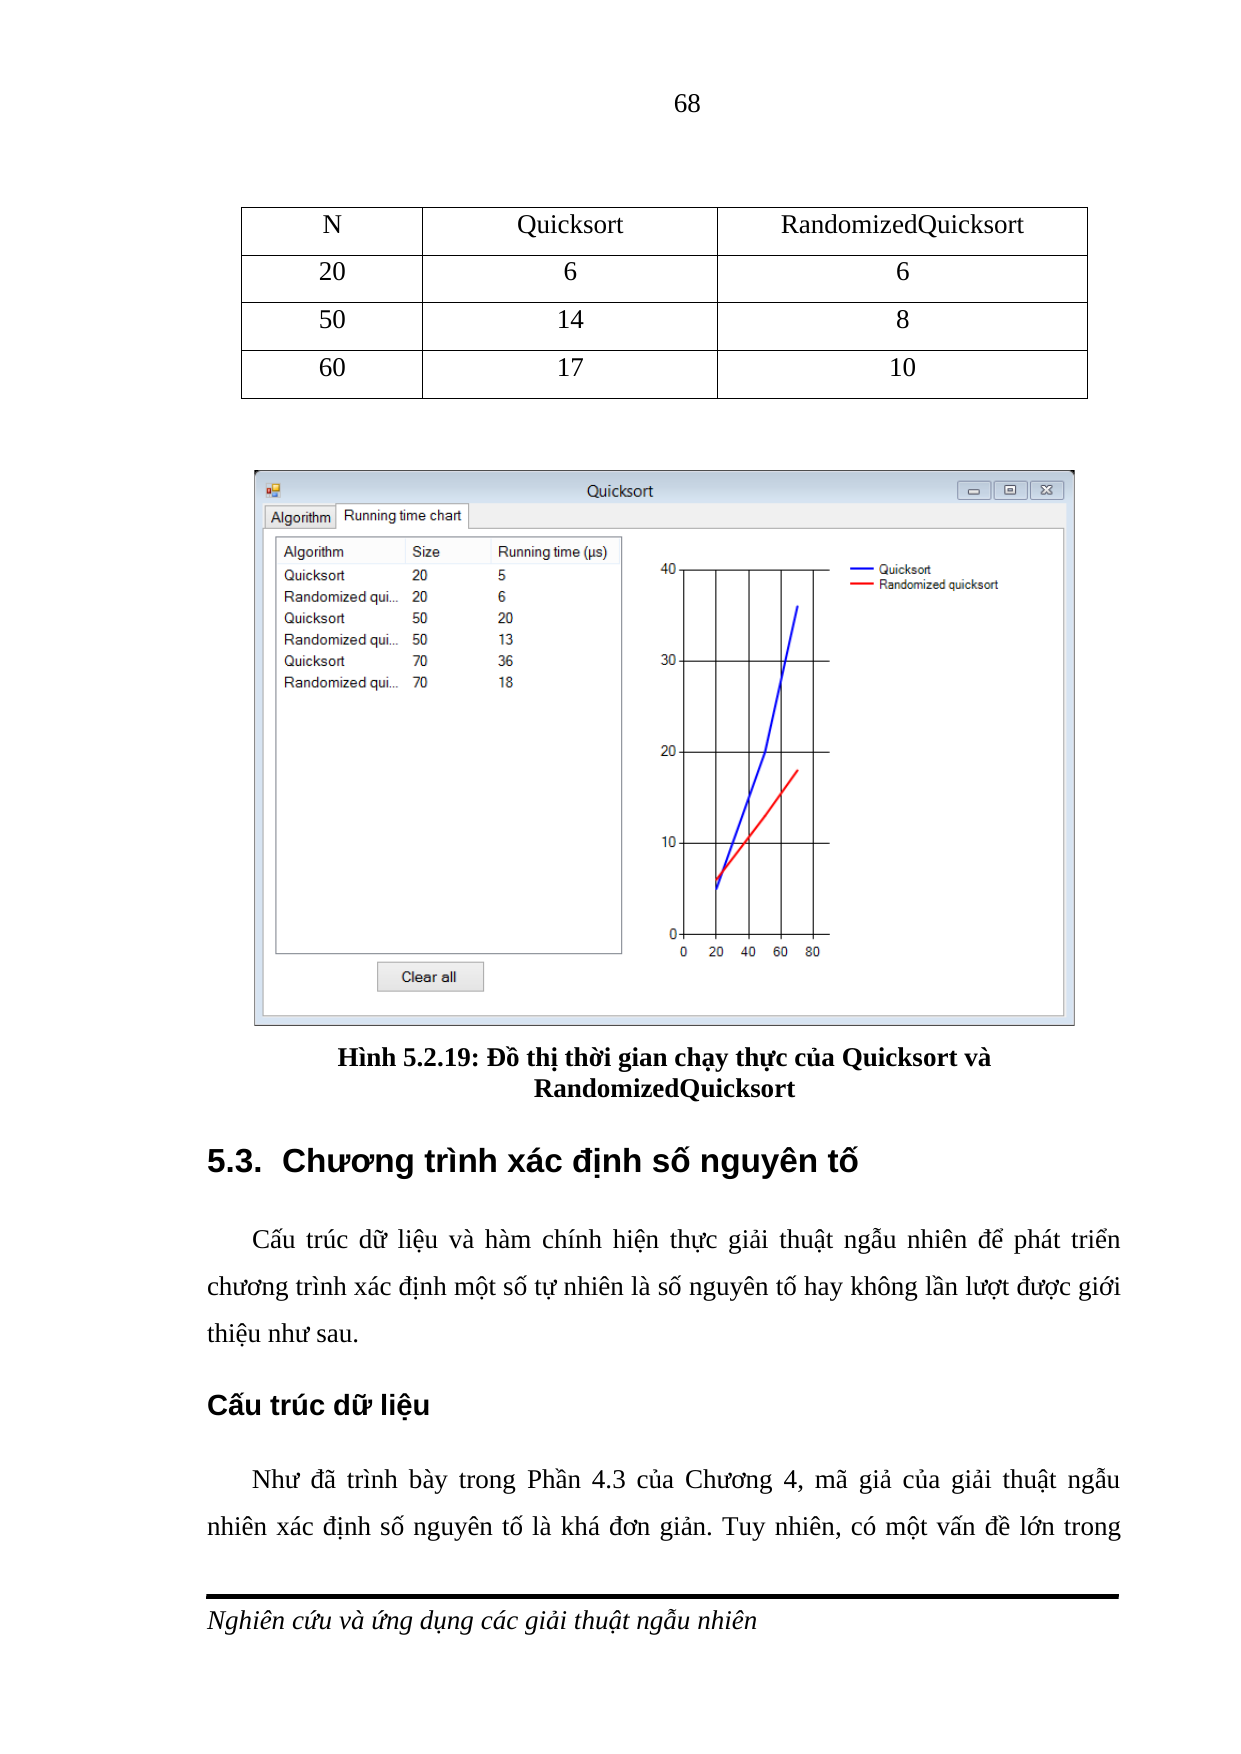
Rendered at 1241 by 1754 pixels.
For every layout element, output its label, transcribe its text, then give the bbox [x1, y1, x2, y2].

table_header Quicksort [423, 208, 717, 254]
table_header N [242, 208, 422, 254]
table_header RandomizedQuicksort [718, 208, 1087, 254]
table_cell 8 [718, 303, 1087, 350]
table_cell 6 [718, 256, 1087, 302]
subtitle Chương trình xác định số nguyên tố [207, 1141, 1122, 1179]
table_cell 20 [242, 256, 422, 302]
table_cell 17 [423, 351, 717, 398]
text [207, 1464, 1122, 1541]
table_cell 50 [242, 303, 422, 350]
text Cấu trúc dữ liệu [207, 1388, 1122, 1422]
table_cell 14 [423, 303, 717, 350]
table_cell 60 [242, 351, 422, 398]
table_cell 6 [423, 256, 717, 302]
table_cell 10 [718, 351, 1087, 398]
text Cấu trúc dữ liệu và hàm chính hiện thực giải thuật ngẫu nhiên để phát triển chương trình xác định một số tự nhiên là số nguyên tố hay không lần lượt được giới thiệu như sau. [207, 1223, 1122, 1348]
